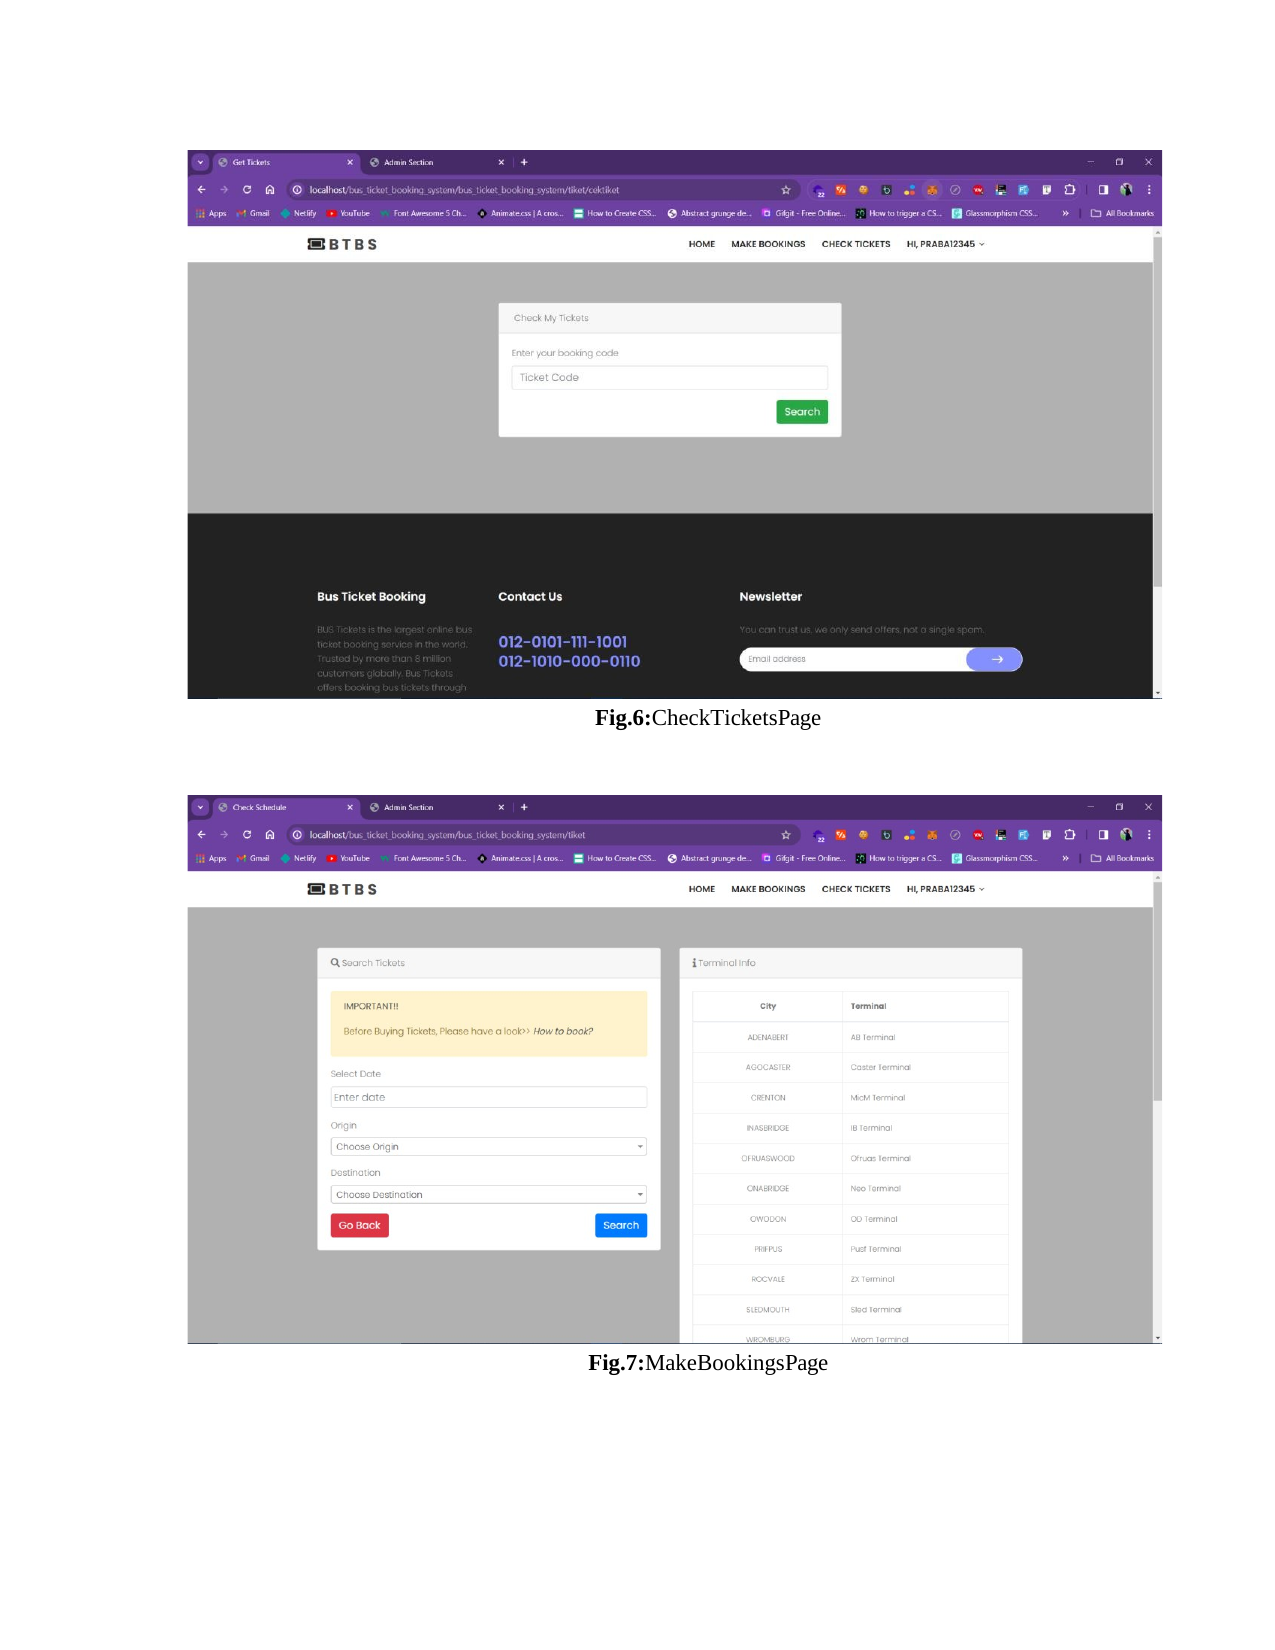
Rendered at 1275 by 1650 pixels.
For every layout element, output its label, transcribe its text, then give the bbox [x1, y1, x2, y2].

picture [187, 150, 1163, 699]
text Fig.7:MakeBookingsPage [588, 798, 1173, 1375]
text Fig.6:CheckTicketsPage [595, 704, 1173, 730]
picture [187, 795, 1163, 1344]
